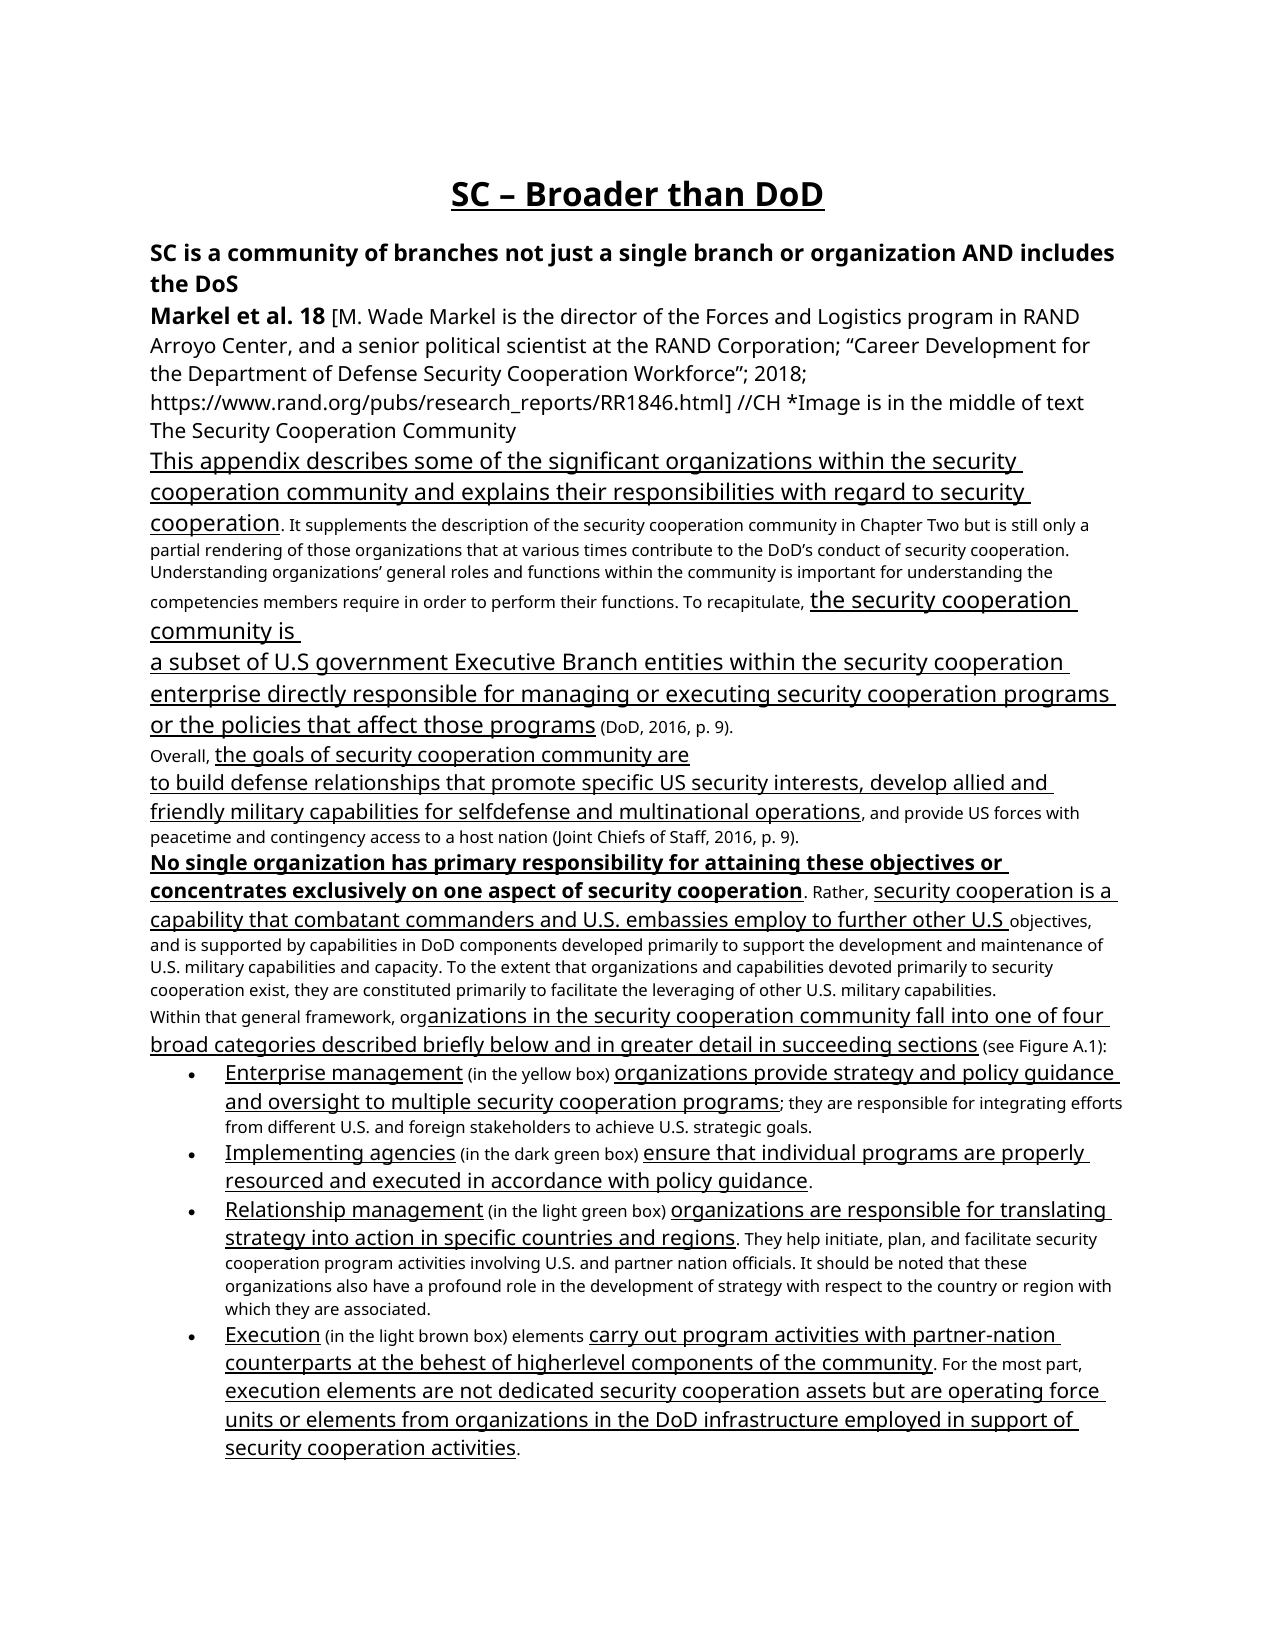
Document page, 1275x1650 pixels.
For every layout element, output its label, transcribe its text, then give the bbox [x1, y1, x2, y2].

text a subset of U.S government Executive Branch entities within the security cooperation enterprise directly responsible for managing or executing security cooperation programs or the policies that affect those programs (DoD, 2016, p. 9). [150, 646, 1125, 740]
subtitle SC is a community of branches not just a single branch or organization AND includes the DoS [150, 237, 1125, 299]
list Implementing agencies (in the dark green box) ensure that individual programs are properly resourced and executed in accordance with policy guidance. [187, 1138, 1125, 1195]
text No single organization has primary responsibility for attaining these objectives or concentrates exclusively on one aspect of security cooperation. Rather, security cooperation is a capability that combatant commanders and U.S. embassies employ to further other U.S objectives, and is supported by capabilities in DoD components developed primarily to support the development and maintenance of U.S. military capabilities and capacity. To the extent that organizations and capabilities devoted primarily to security cooperation exist, they are constituted primarily to facilitate the leveraging of other U.S. military capabilities. [150, 848, 1125, 1001]
list Execution (in the light brown box) elements carry out program activities with partner-nation counterparts at the behest of higherlevel components of the community. For the most part, execution elements are not dedicated security cooperation assets but are operating force units or elements from organizations in the DoD infrastructure employed in support of security cooperation activities. [187, 1320, 1125, 1462]
text to build defense relationships that promote specific US security interests, develop allied and friendly military capabilities for selfdefense and multinational operations, and provide US forces with peacetime and contingency access to a host nation (Joint Chiefs of Staff, 2016, p. 9). [150, 768, 1125, 848]
list Enterprise management (in the yellow box) organizations provide strategy and policy guidance and oversight to multiple security cooperation programs; they are responsible for integrating efforts from different U.S. and foreign stakeholders to achieve U.S. strategic goals. [187, 1058, 1125, 1138]
subtitle SC – Broader than DoD [150, 171, 1125, 216]
text Within that general framework, organizations in the security cooperation community fall into one of four broad categories described briefly below and in greater detail in succeeding sections (see Figure A.1): [150, 1001, 1125, 1058]
list Relationship management (in the light green box) organizations are responsible for translating strategy into action in specific countries and regions. They help initiate, plan, and facilitate security cooperation program activities involving U.S. and partner nation officials. It should be noted that these organizations also have a profound role in the development of strategy with respect to the country or region with which they are associated. [187, 1195, 1125, 1320]
text Markel et al. 18 [M. Wade Markel is the director of the Forces and Logistics program in RAND Arroyo Center, and a senior political scientist at the RAND Corporation; “Career Development for the Department of Defense Security Cooperation Workforce”; 2018; https://www.rand.org/pubs/research_reports/RR1846.html] //CH *Image is in the middle of text [150, 299, 1125, 416]
text Overall, the goals of security cooperation community are [150, 740, 1125, 768]
text This appendix describes some of the significant organizations within the security cooperation community and explains their responsibilities with regard to security cooperation. It supplements the description of the security cooperation community in Chapter Two but is still only a partial rendering of those organizations that at various times contribute to the DoD’s conduct of security cooperation. Understanding organizations’ general roles and functions within the community is important for understanding the competencies members require in order to perform their functions. To recapitulate, the security cooperation community is [150, 444, 1125, 646]
text The Security Cooperation Community [150, 416, 1125, 444]
